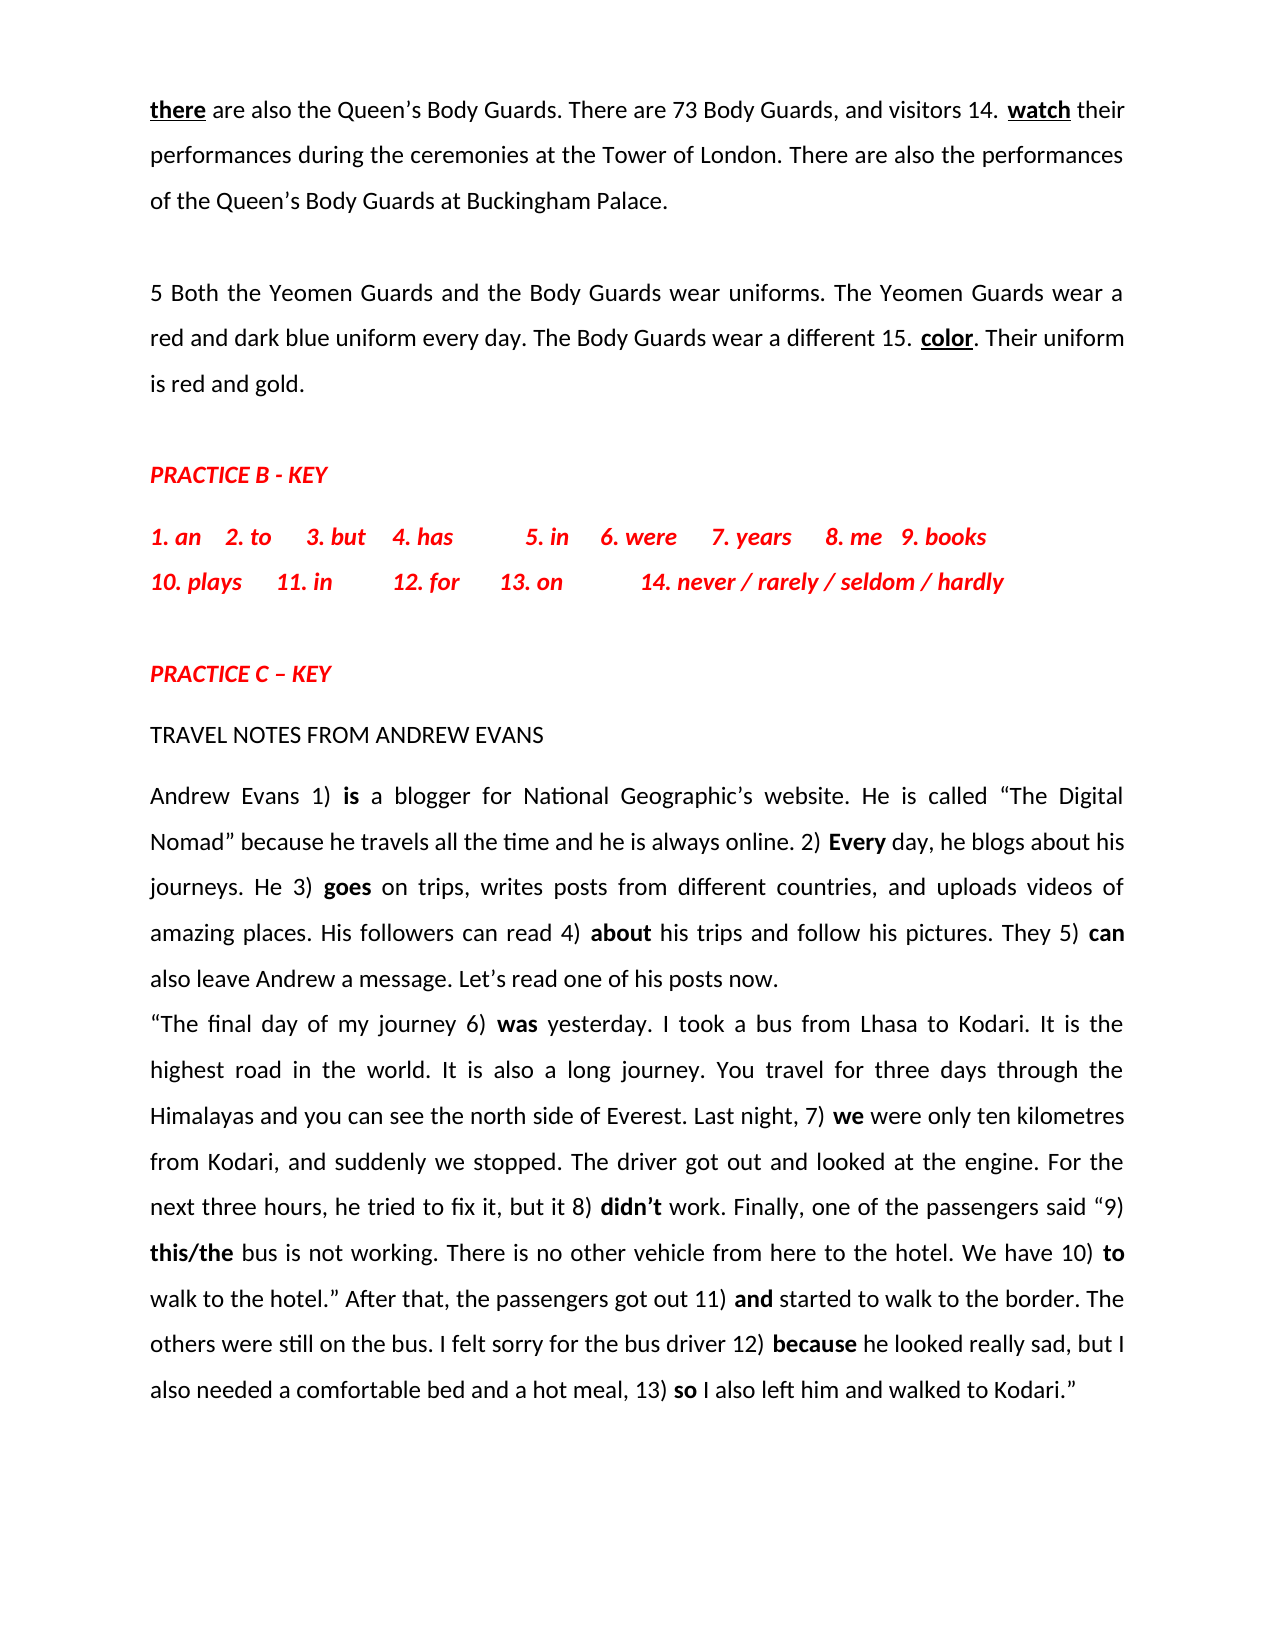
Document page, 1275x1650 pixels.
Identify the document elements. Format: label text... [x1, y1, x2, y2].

text Andrew Evans 1) is a blogger for National Geographic’s website. He is called “The Digital Nomad” because he travels all the time and he is always online. 2) Every day, he blogs about his journeys. He 3) goes on trips, writes posts from different countries, and uploads videos of amazing places. His followers can read 4) about his trips and follow his pictures. They 5) can also leave Andrew a message. Let’s read one of his posts now. [150, 780, 1125, 993]
text 1. an 2. to 3. but 4. has 5. in 6. were 7. years 8. me 9. books [150, 521, 1125, 551]
text PRACTICE C – KEY [150, 658, 1125, 688]
text “The final day of my journey 6) was yesterday. I took a bus from Lhasa to Kodari. It is the highest road in the world. It is also a long journey. You travel for three days through the Himalayas and you can see the north side of Everest. Last night, 7) we were only ten kilometres from Kodari, and suddenly we stopped. The driver got out and looked at the engine. For the next three hours, he tried to fix it, but it 8) didn’t work. Finally, one of the passengers said “9) this/the bus is not working. There is no other vehicle from here to the hotel. We have 10) to walk to the hotel.” After that, the passengers got out 11) and started to walk to the border. The others were still on the bus. I felt sorry for the bus driver 12) because he looked really sad, but I also needed a comfortable bed and a hot meal, 13) so I also left him and walked to Kodari.” [150, 1008, 1125, 1405]
list PRACTICE B - KEY [150, 459, 1125, 490]
text 10. plays 11. in 12. for 13. on 14. never / rarely / seldom / hardly [150, 566, 1125, 597]
text TRAVEL NOTES FROM ANDREW EVANS [150, 719, 1125, 749]
text 5 Both the Yeomen Guards and the Body Guards wear uniforms. The Yeomen Guards wear a red and dark blue uniform every day. The Body Guards wear a different 15. color. Their uniform is red and gold. [150, 277, 1125, 399]
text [150, 94, 1125, 216]
